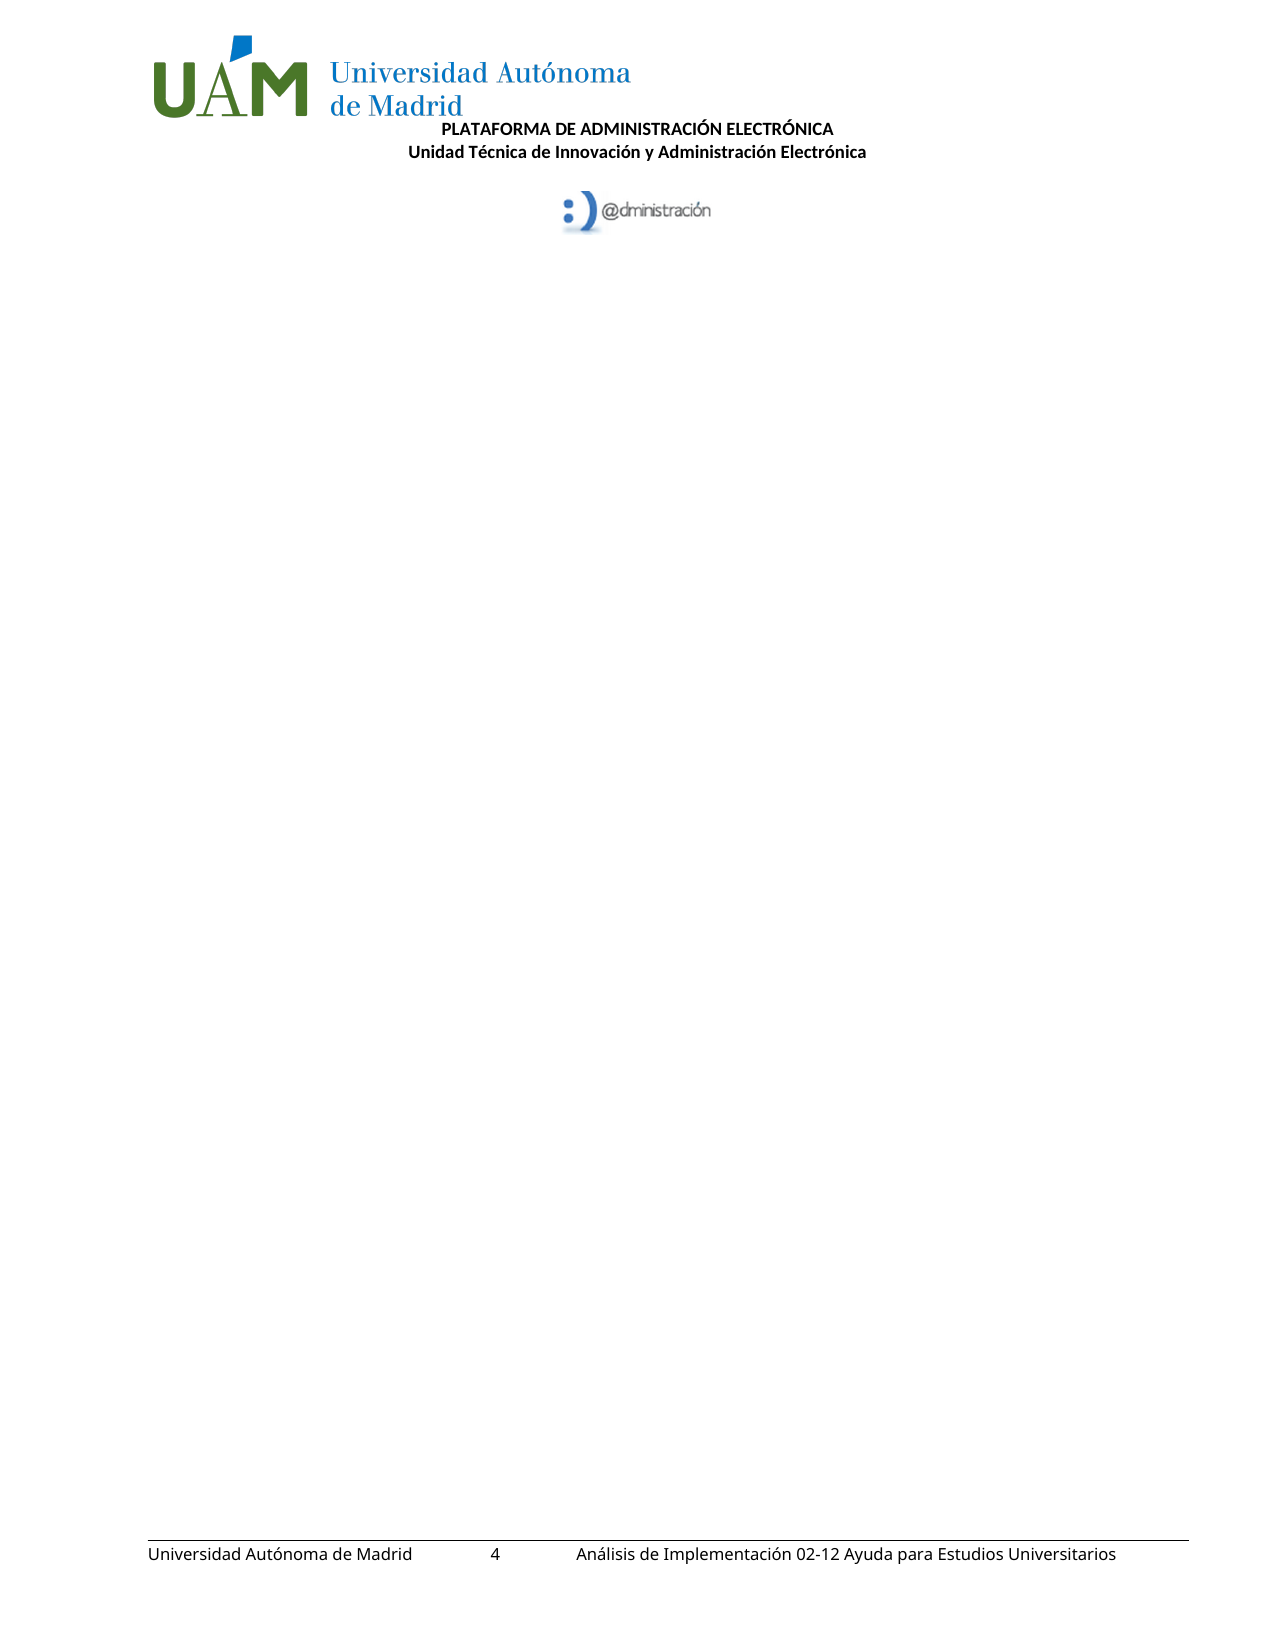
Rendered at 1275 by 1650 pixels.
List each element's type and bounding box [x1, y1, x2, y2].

picture [560, 191, 715, 235]
